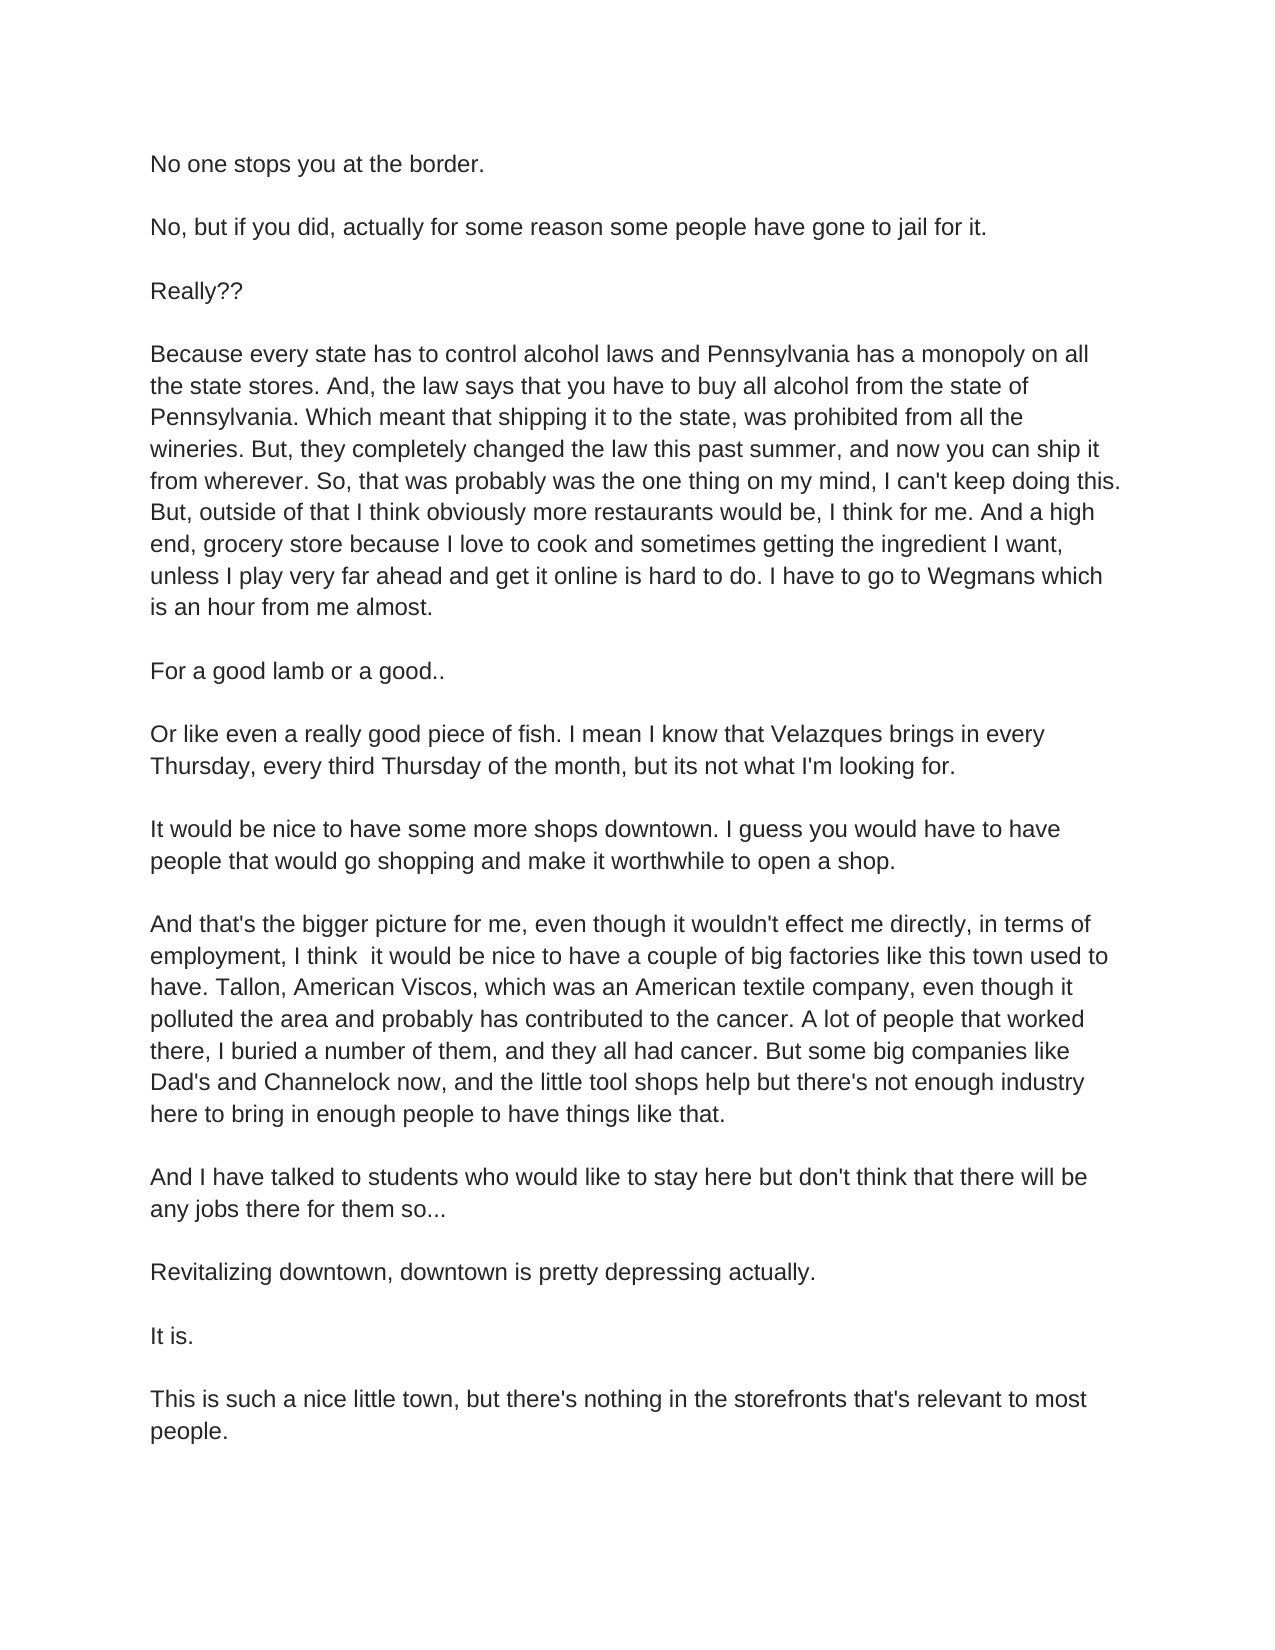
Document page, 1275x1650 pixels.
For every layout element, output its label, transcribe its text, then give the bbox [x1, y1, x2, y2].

text Revitalizing downtown, downtown is pretty depressing actually. [150, 1258, 1125, 1286]
text It would be nice to have some more shops downtown. I guess you would have to have people that would go shopping and make it worthwhile to open a shop. [150, 815, 1125, 874]
text Because every state has to control alcohol laws and Pennsylvania has a monopoly on all the state stores. And, the law says that you have to buy all alcohol from the state of Pennsylvania. Which meant that shipping it to the state, was prohibited from all the wineries. But, they completely changed the law this past summer, and now you can ship it from wherever. So, that was probably was the one thing on my mind, I can't keep doing this. But, outside of that I think obviously more restaurants would be, I think for me. And a high end, grocery store because I love to cook and sometimes getting the ingredient I want, unless I play very far ahead and get it online is hard to do. I have to go to Wegmans which is an hour from me almost. [150, 340, 1125, 621]
text And that's the bigger picture for me, even though it wouldn't effect me directly, in terms of employment, I think it would be nice to have a couple of big factories like this town used to have. Tallon, American Viscos, which was an American textile company, even though it polluted the area and probably has contributed to the cancer. A lot of people that worked there, I buried a number of them, and they all had cancer. But some big companies like Dad's and Channelock now, and the little tool shops help but there's not enough industry here to bring in enough people to have things like that. [150, 910, 1125, 1128]
text For a good lamb or a good.. [150, 657, 1125, 684]
text No one stops you at the border. [150, 150, 1125, 178]
text No, but if you did, actually for some reason some people have gone to jail for it. [150, 213, 1125, 241]
text Or like even a really good piece of fish. I mean I know that Velazques brings in every Thursday, every third Thursday of the month, but its not what I'm looking for. [150, 720, 1125, 779]
text It is. [150, 1322, 1125, 1349]
text This is such a nice little town, but there's nothing in the storefronts that's relevant to most people. [150, 1385, 1125, 1444]
text And I have talked to students who would like to stay here but don't think that there will be any jobs there for them so... [150, 1163, 1125, 1223]
text Really?? [150, 277, 1125, 304]
